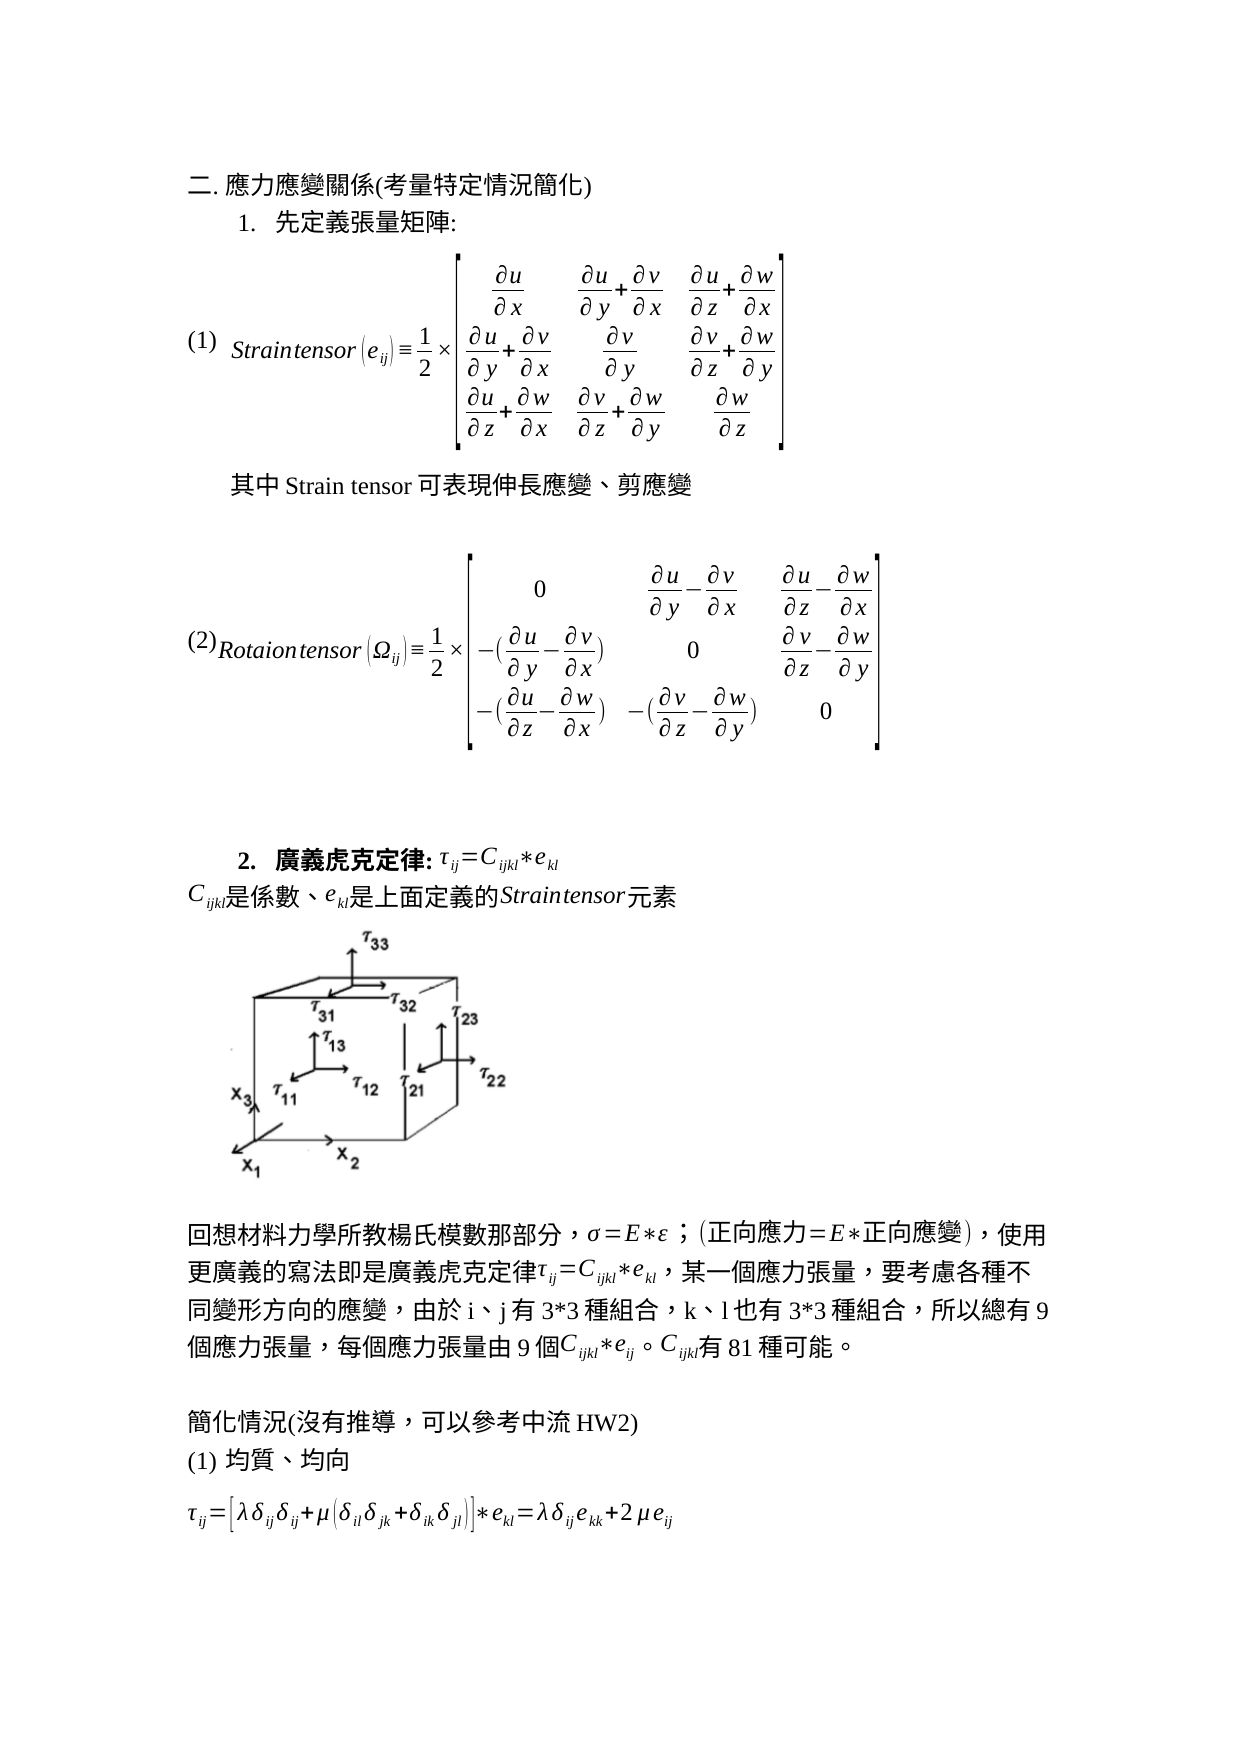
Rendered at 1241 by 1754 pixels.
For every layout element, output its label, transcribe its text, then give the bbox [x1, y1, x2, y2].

text 是係數、是上面定義的元素 [187, 877, 1053, 914]
picture [187, 914, 520, 1192]
list 應力應變關係(考量特定情況簡化) [187, 164, 1053, 202]
list 均質、均向 [187, 1439, 1053, 1477]
text (2) [187, 539, 1053, 764]
list 廣義虎克定律: [237, 839, 1053, 877]
text 回想材料力學所教楊氏模數那部分，，使用更廣義的寫法即是廣義虎克定律，某一個應力張量，要考慮各種不同變形方向的應變，由於i、j有3*3種組合，k、l也有3*3種組合，所以總有9個應力張量，每個應力張量由9個。有81種可能。 [187, 1214, 1053, 1364]
list 先定義張量矩陣: [237, 202, 1053, 239]
text 簡化情況(沒有推導，可以參考中流HW2) [187, 1402, 1053, 1439]
list 其中Strain tensor可表現伸長應變、剪應變 [230, 464, 1053, 502]
